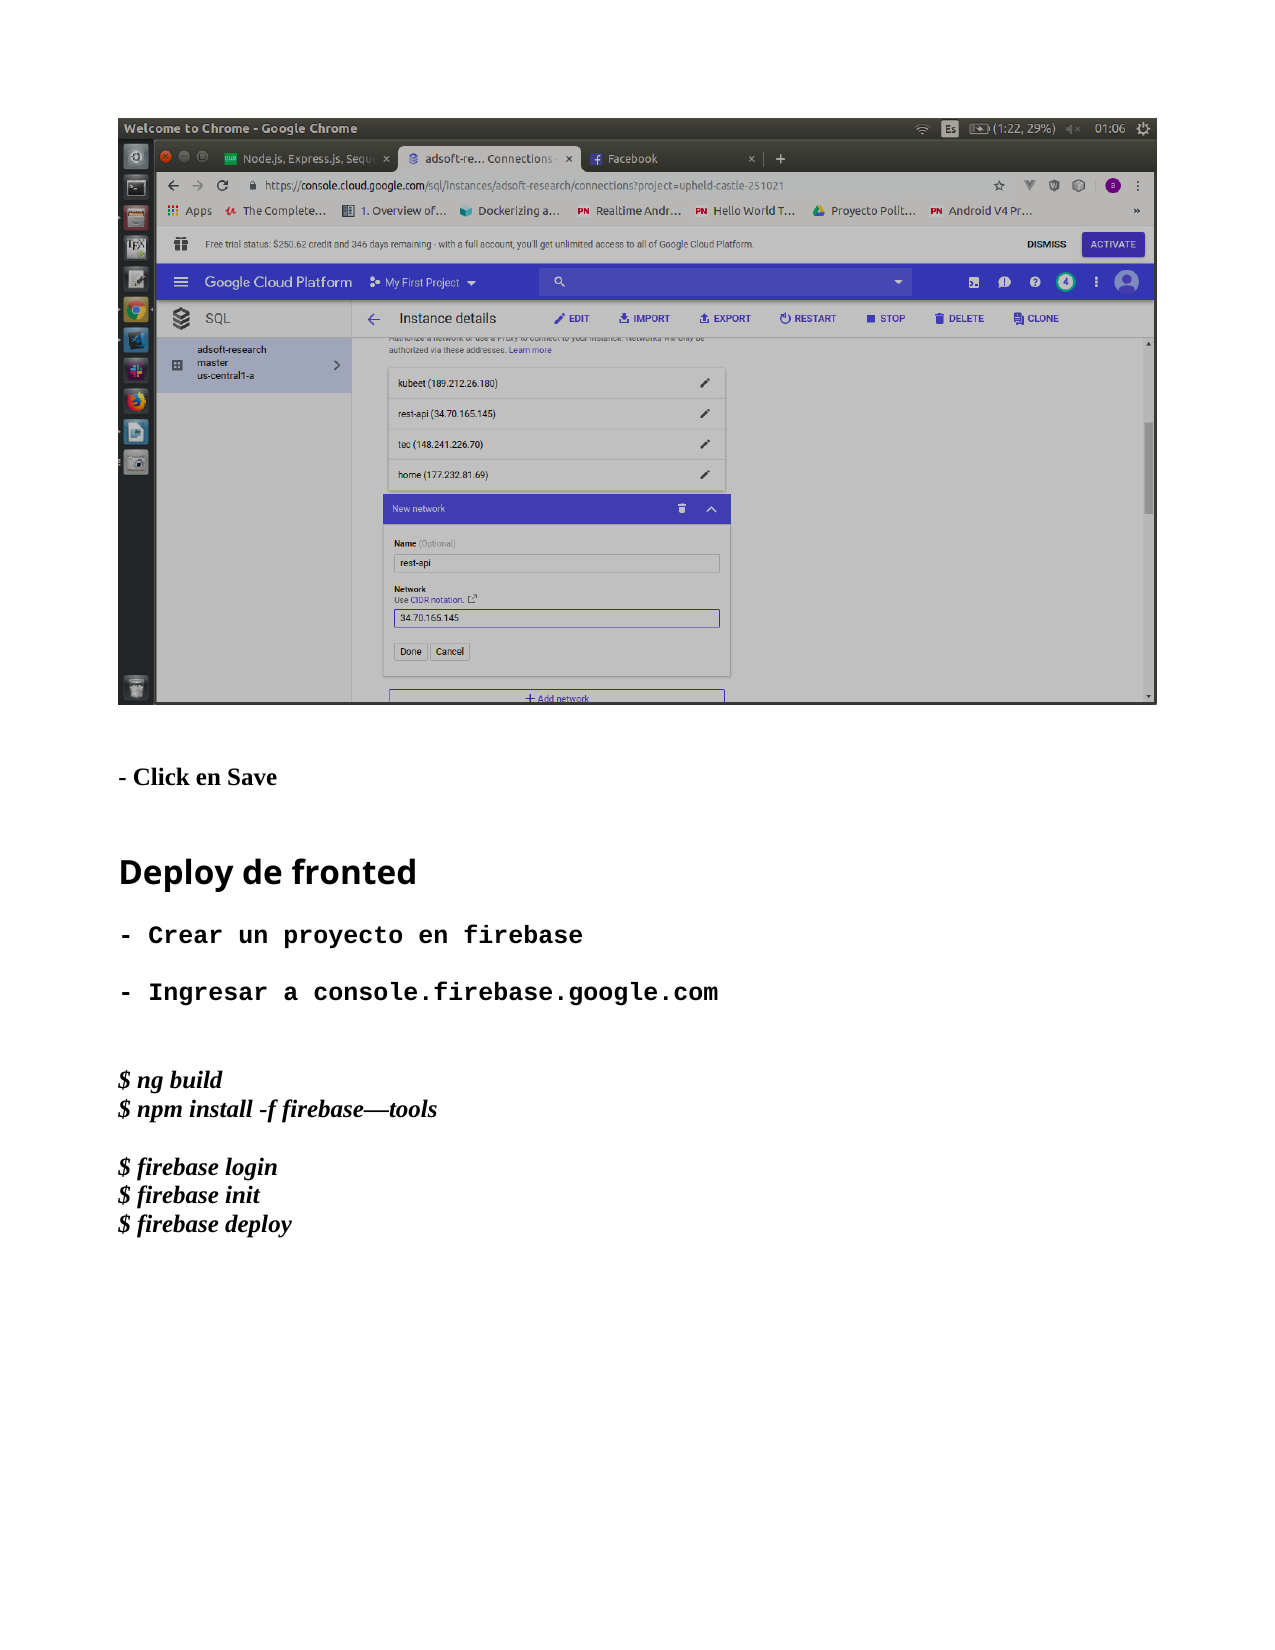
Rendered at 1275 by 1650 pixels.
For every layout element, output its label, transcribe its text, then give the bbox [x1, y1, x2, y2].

text $ firebase init [118, 1181, 1157, 1209]
text - Click en Save [118, 762, 1157, 791]
text - Crear un proyecto en firebase [118, 923, 1157, 951]
text - Ingresar a console.firebase.google.com [118, 980, 1157, 1008]
text Deploy de fronted [118, 848, 1157, 894]
text $ firebase login [118, 1152, 1157, 1181]
text $ npm install -f firebase—tools [118, 1094, 1157, 1123]
text $ ng build [118, 1066, 1157, 1094]
text $ firebase deploy [118, 1209, 1157, 1238]
picture [118, 118, 1157, 705]
